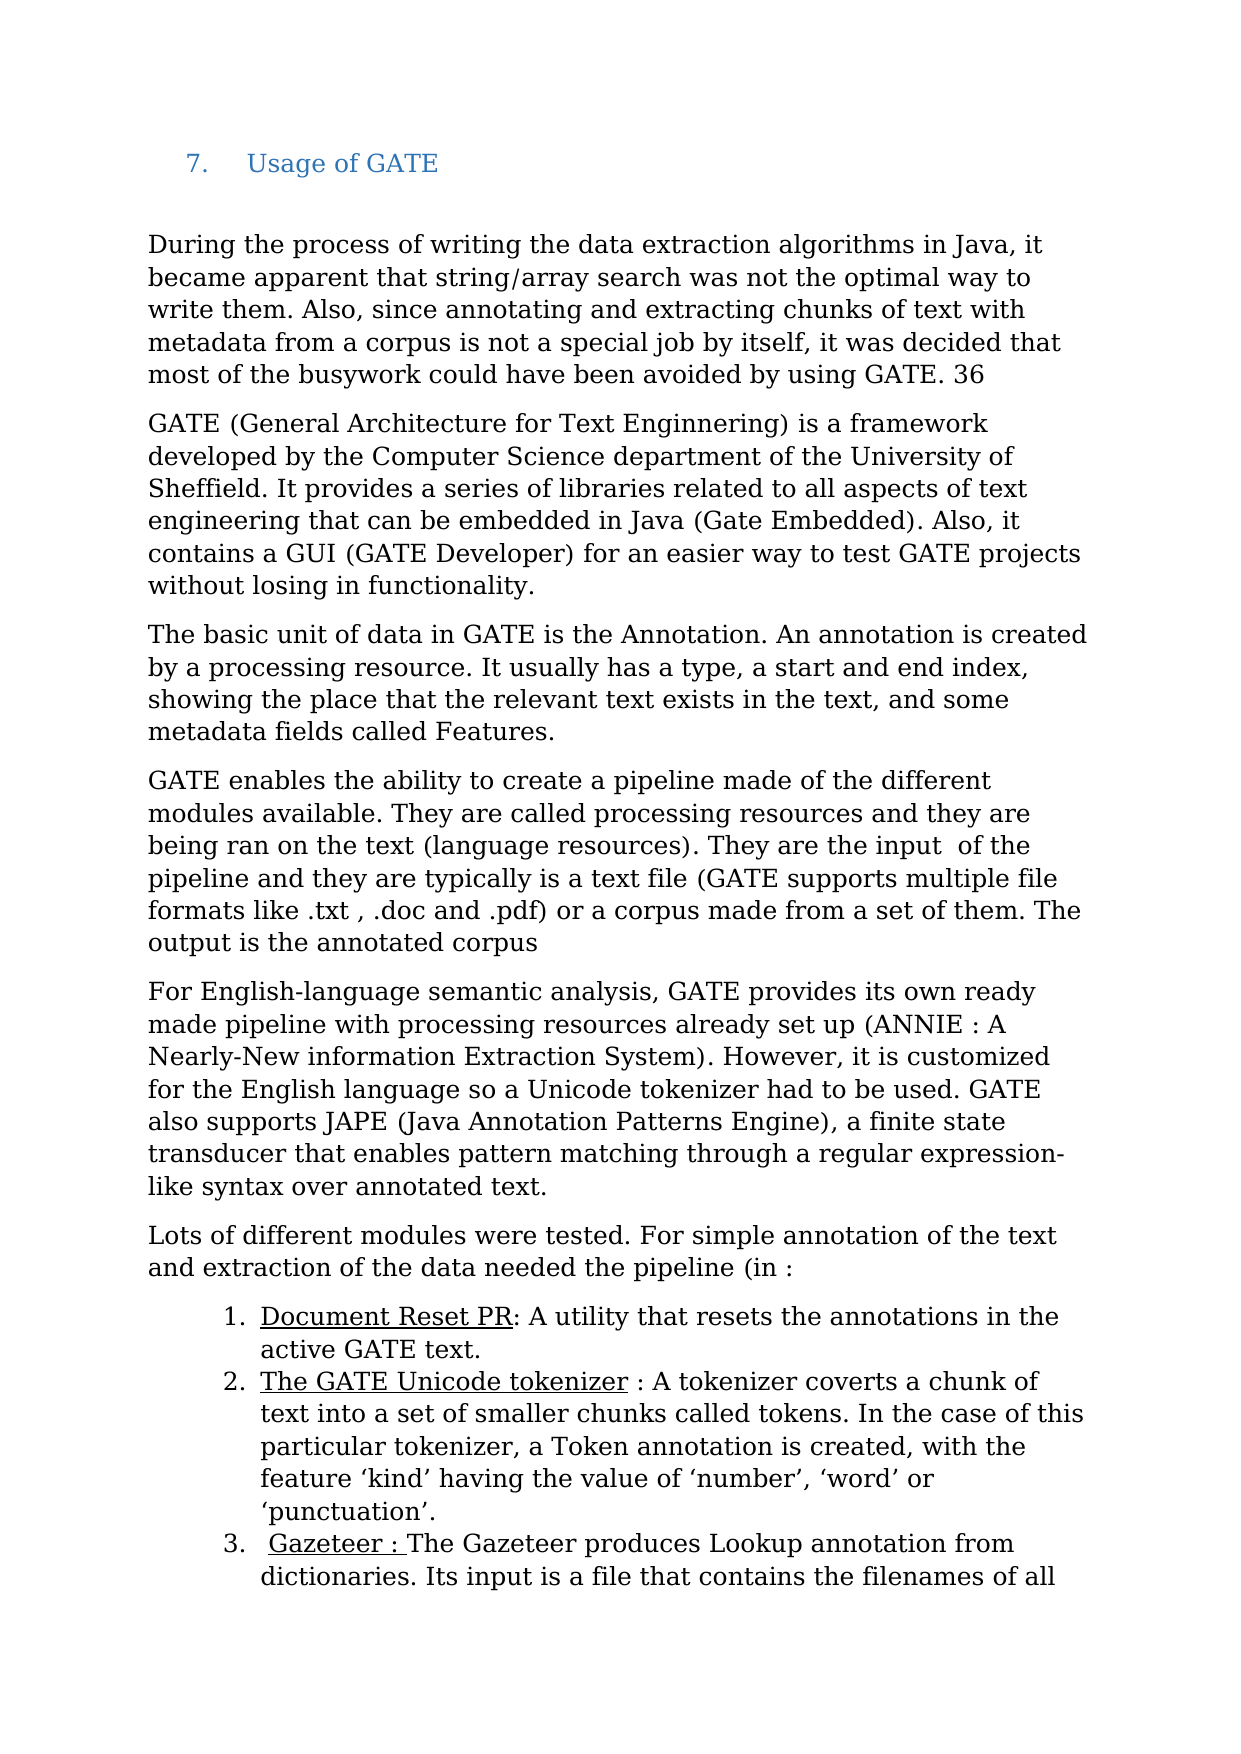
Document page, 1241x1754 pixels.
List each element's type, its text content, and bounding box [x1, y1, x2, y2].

text GATE enables the ability to create a pipeline made of the different modules available. They are called processing resources and they are being ran on the text (language resources). They are the input of the pipeline and they are typically is a text file (GATE supports multiple file formats like .txt , .doc and .pdf) or a corpus made from a set of them. The output is the annotated corpus [148, 765, 1093, 957]
text Lots of different modules were tested. For simple annotation of the text and extraction of the data needed the pipeline (in : [148, 1219, 1093, 1282]
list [223, 1528, 1093, 1590]
subtitle Usage of GATE [185, 148, 1093, 178]
text For English-language semantic analysis, GATE provides its own ready made pipeline with processing resources already set up (ANNIE : A Nearly-New information Extraction System). However, it is customized for the English language so a Unicode tokenizer had to be used. GATE also supports JAPE (Java Annotation Patterns Engine), a finite state transducer that enables pattern matching through a regular expression-like syntax over annotated text. [148, 976, 1093, 1200]
list The GATE Unicode tokenizer : A tokenizer coverts a chunk of text into a set of smaller chunks called tokens. In the case of this particular tokenizer, a Token annotation is created, with the feature ‘kind’ having the value of ‘number’, ‘word’ or ‘punctuation’. [223, 1366, 1093, 1525]
text GATE (General Architecture for Text Enginnering) is a framework developed by the Computer Science department of the University of Sheffield. It provides a series of libraries related to all aspects of text engineering that can be embedded in Java (Gate Embedded). Also, it contains a GUI (GATE Developer) for an easier way to test GATE projects without losing in functionality. [148, 408, 1093, 600]
text During the process of writing the data extraction algorithms in Java, it became apparent that string/array search was not the optimal way to write them. Also, since annotating and extracting chunks of text with metadata from a corpus is not a special job by itself, it was decided that most of the busywork could have been avoided by using GATE. 36 [148, 229, 1093, 389]
text The basic unit of data in GATE is the Annotation. An annotation is created by a processing resource. It usually has a type, a start and end index, showing the place that the relevant text exists in the text, and some metadata fields called Features. [148, 619, 1093, 746]
list Document Reset PR: A utility that resets the annotations in the active GATE text. [223, 1301, 1093, 1363]
